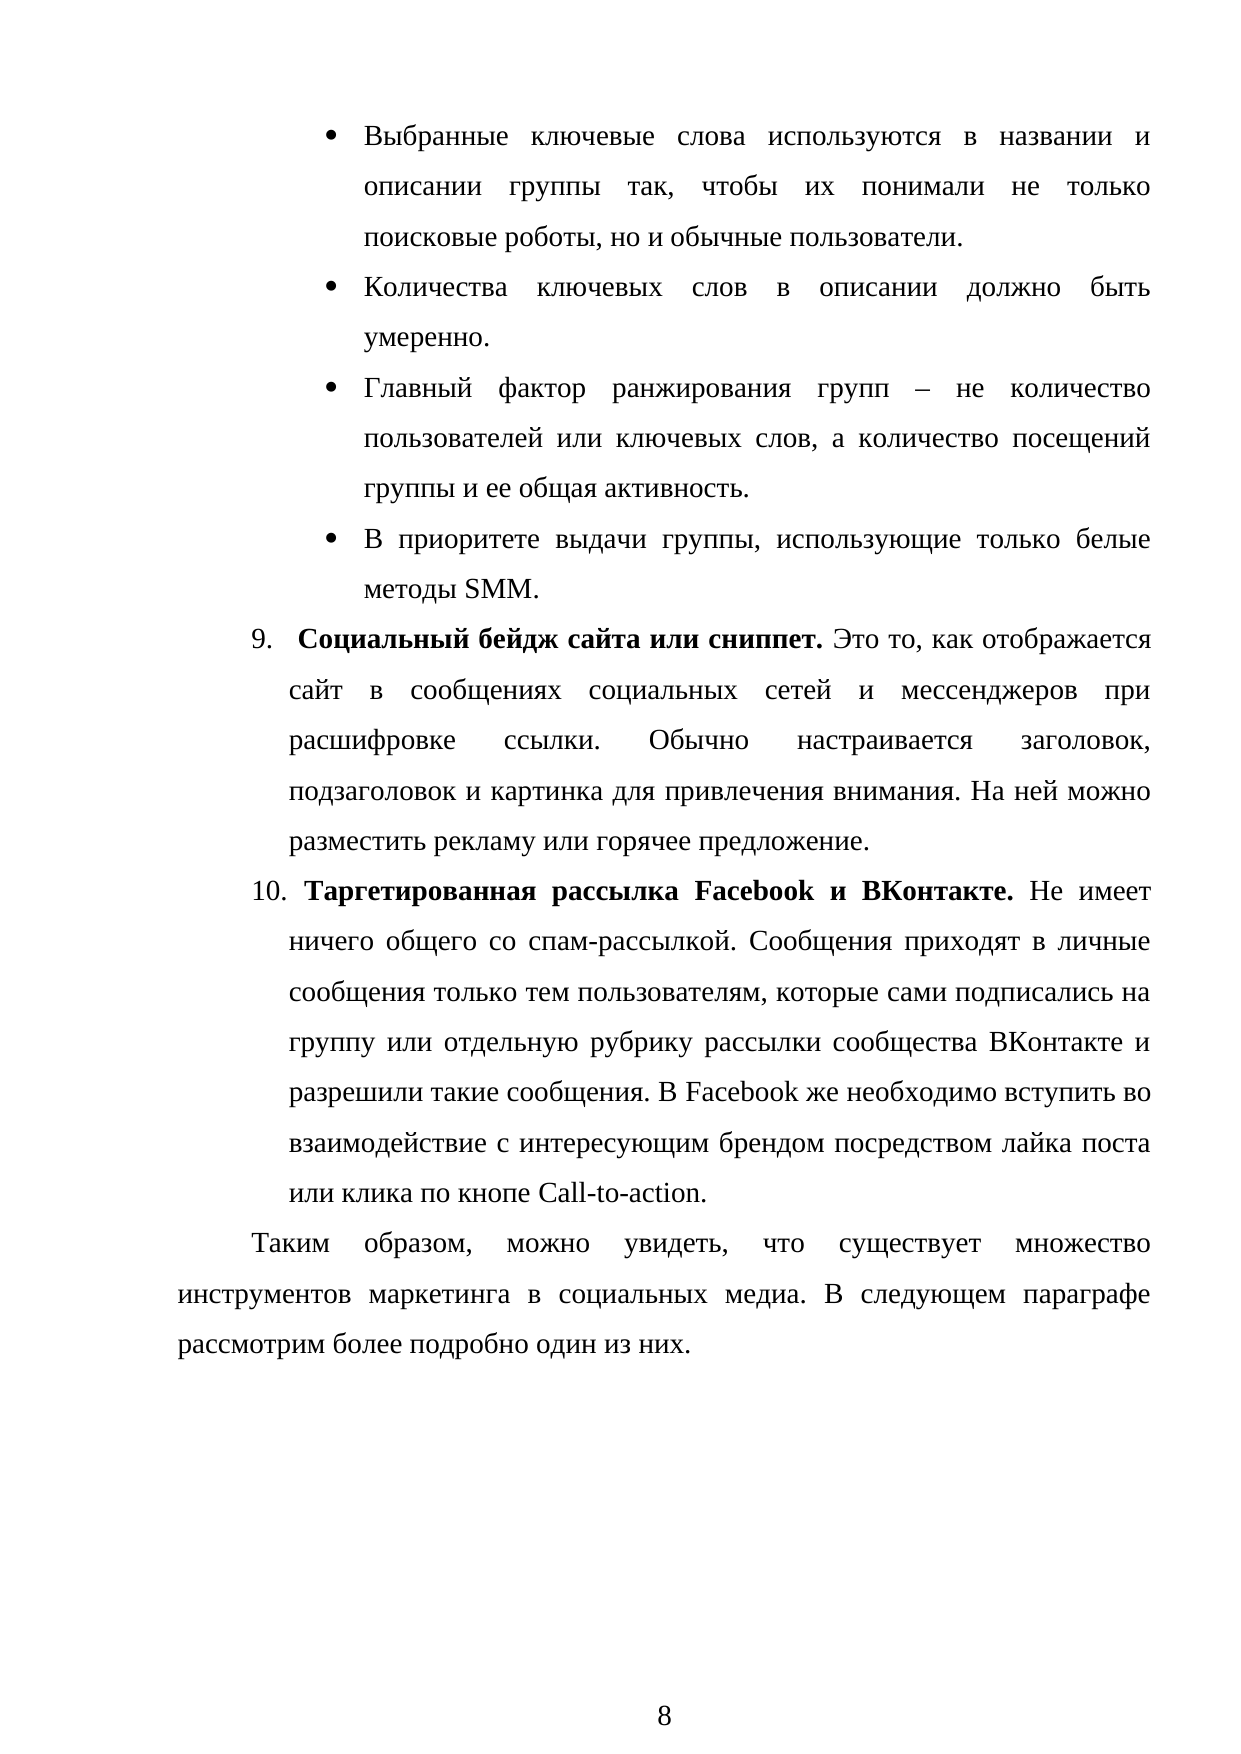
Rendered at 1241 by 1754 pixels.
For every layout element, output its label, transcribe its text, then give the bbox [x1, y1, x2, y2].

list В приоритете выдачи группы, использующие только белые методы SMM. [326, 521, 1152, 605]
list Таргетированная рассылка Facebook и ВКонтакте. Не имеет ничего общего со спам-рассылкой. Сообщения приходят в личные сообщения только тем пользователям, которые сами подписались на группу или отдельную рубрику рассылки сообщества ВКонтакте и разрешили такие сообщения. В Facebook же необходимо вступить во взаимодействие с интересующим брендом посредством лайка поста или клика по кнопе Call-to-action. [251, 873, 1152, 1209]
list Выбранные ключевые слова используются в названии и описании группы так, чтобы их понимали не только поисковые роботы, но и обычные пользователи. [326, 118, 1152, 252]
list Социальный бейдж сайта или сниппет. Это то, как отображается сайт в сообщениях социальных сетей и мессенджеров при расшифровке ссылки. Обычно настраивается заголовок, подзаголовок и картинка для привлечения внимания. На ней можно разместить рекламу или горячее предложение. [251, 622, 1152, 856]
text Таким образом, можно увидеть, что существует множество инструментов маркетинга в социальных медиа. В следующем параграфе рассмотрим более подробно один из них. [177, 1225, 1152, 1359]
list Главный фактор ранжирования групп – не количество пользователей или ключевых слов, а количество посещений группы и ее общая активность. [326, 370, 1152, 504]
list Количества ключевых слов в описании должно быть умеренно. [326, 269, 1152, 353]
